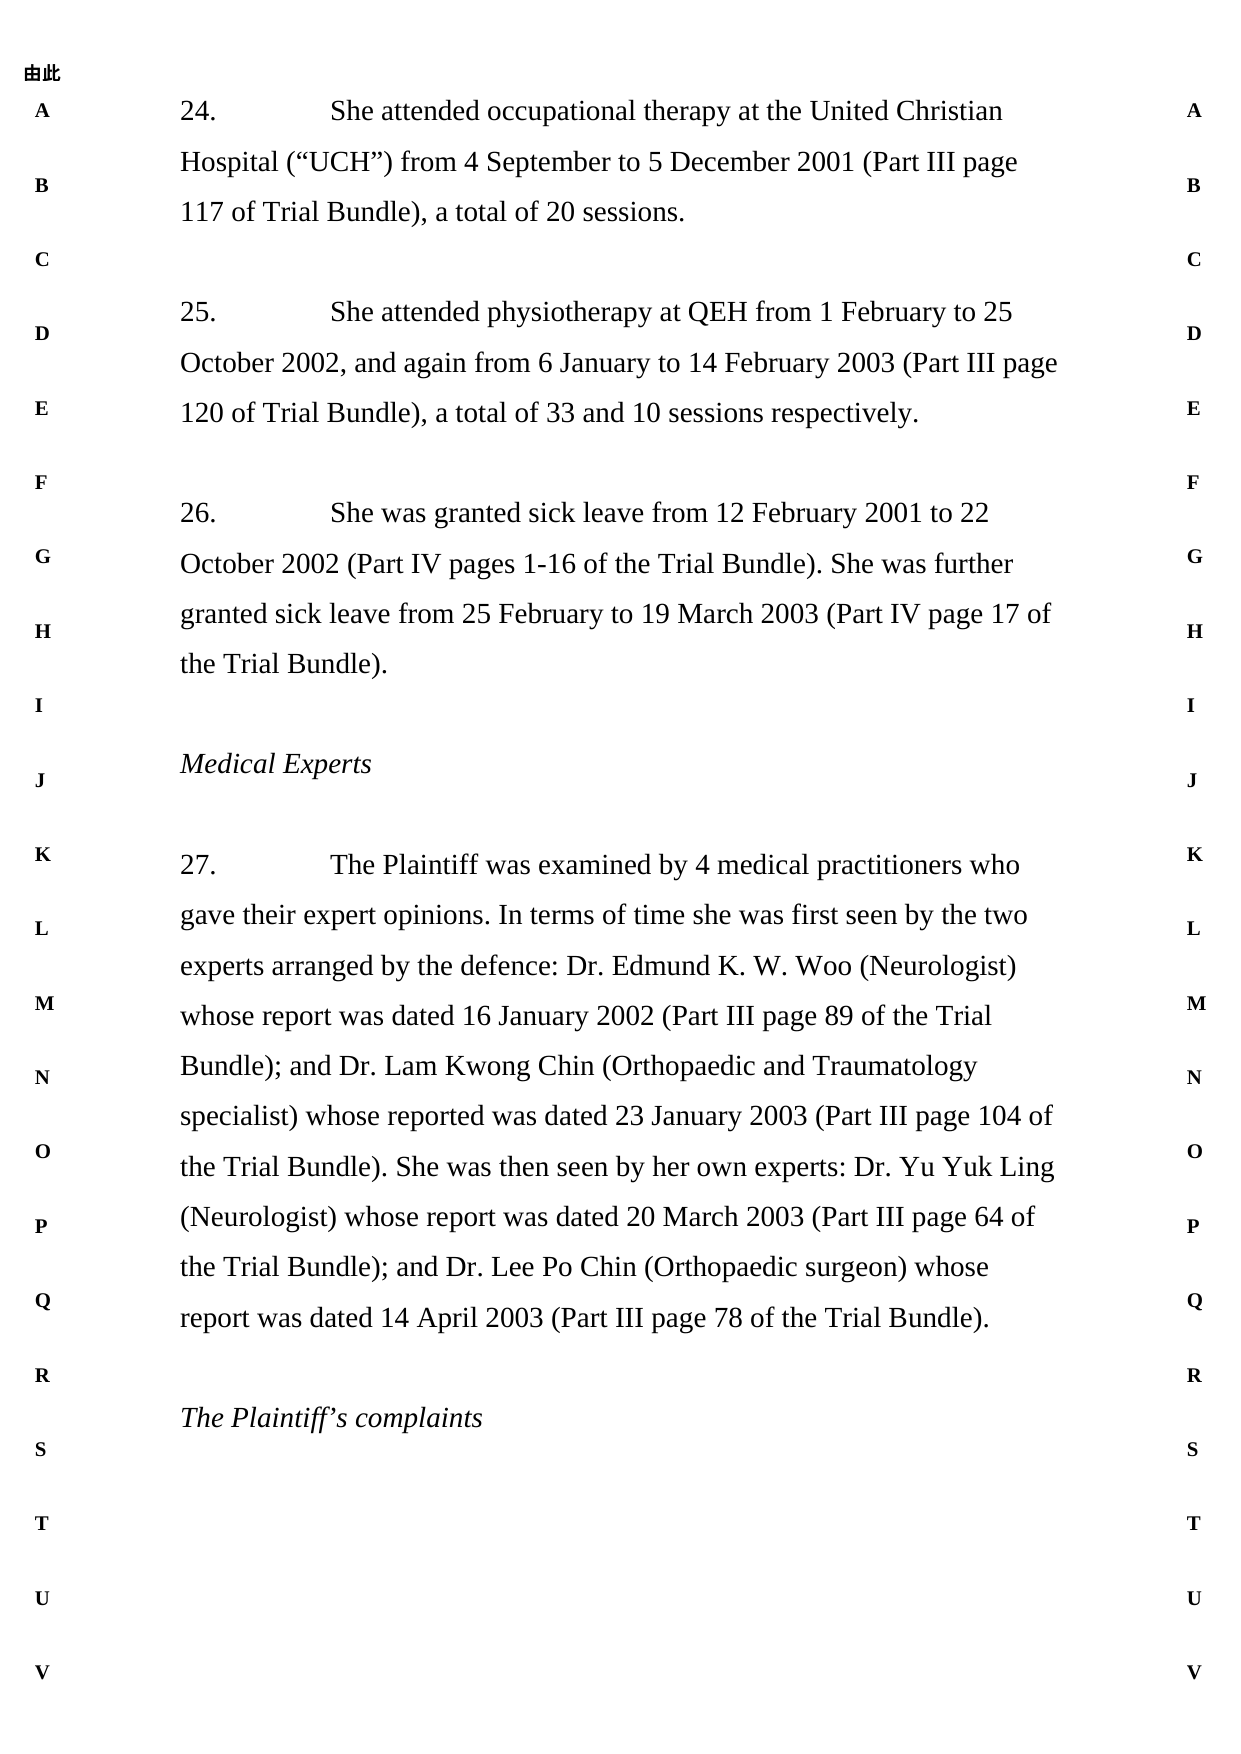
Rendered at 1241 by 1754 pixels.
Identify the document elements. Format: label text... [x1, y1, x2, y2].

list 25. She attended physiotherapy at QEH from 1 February to 25 October 2002, and again from 6 January to 14 February 2003 (Part III page 120 of Trial Bundle), a total of 33 and 10 sessions respectively. [180, 294, 1060, 429]
list 26. She was granted sick leave from 12 February 2001 to 22 October 2002 (Part IV pages 1-16 of the Trial Bundle). She was further granted sick leave from 25 February to 19 March 2003 (Part IV page 17 of the Trial Bundle). [180, 495, 1060, 680]
list Medical Experts [180, 747, 1060, 780]
list 24. She attended occupational therapy at the United Christian Hospital (“UCH”) from 4 September to 5 December 2001 (Part III page 117 of Trial Bundle), a total of 20 sessions. [180, 93, 1060, 228]
list The Plaintiff’s complaints [180, 1400, 1060, 1434]
list 27. The Plaintiff was examined by 4 medical practitioners who gave their expert opinions. In terms of time she was first seen by the two experts arranged by the defence: Dr. Edmund K. W. Woo (Neurologist) whose report was dated 16 January 2002 (Part III page 89 of the Trial Bundle); and Dr. Lam Kwong Chin (Orthopaedic and Traumatology specialist) whose reported was dated 23 January 2003 (Part III page 104 of the Trial Bundle). She was then seen by her own experts: Dr. Yu Yuk Ling (Neurologist) whose report was dated 20 March 2003 (Part III page 64 of the Trial Bundle); and Dr. Lee Po Chin (Orthopaedic surgeon) whose report was dated 14 April 2003 (Part III page 78 of the Trial Bundle). [180, 847, 1060, 1333]
